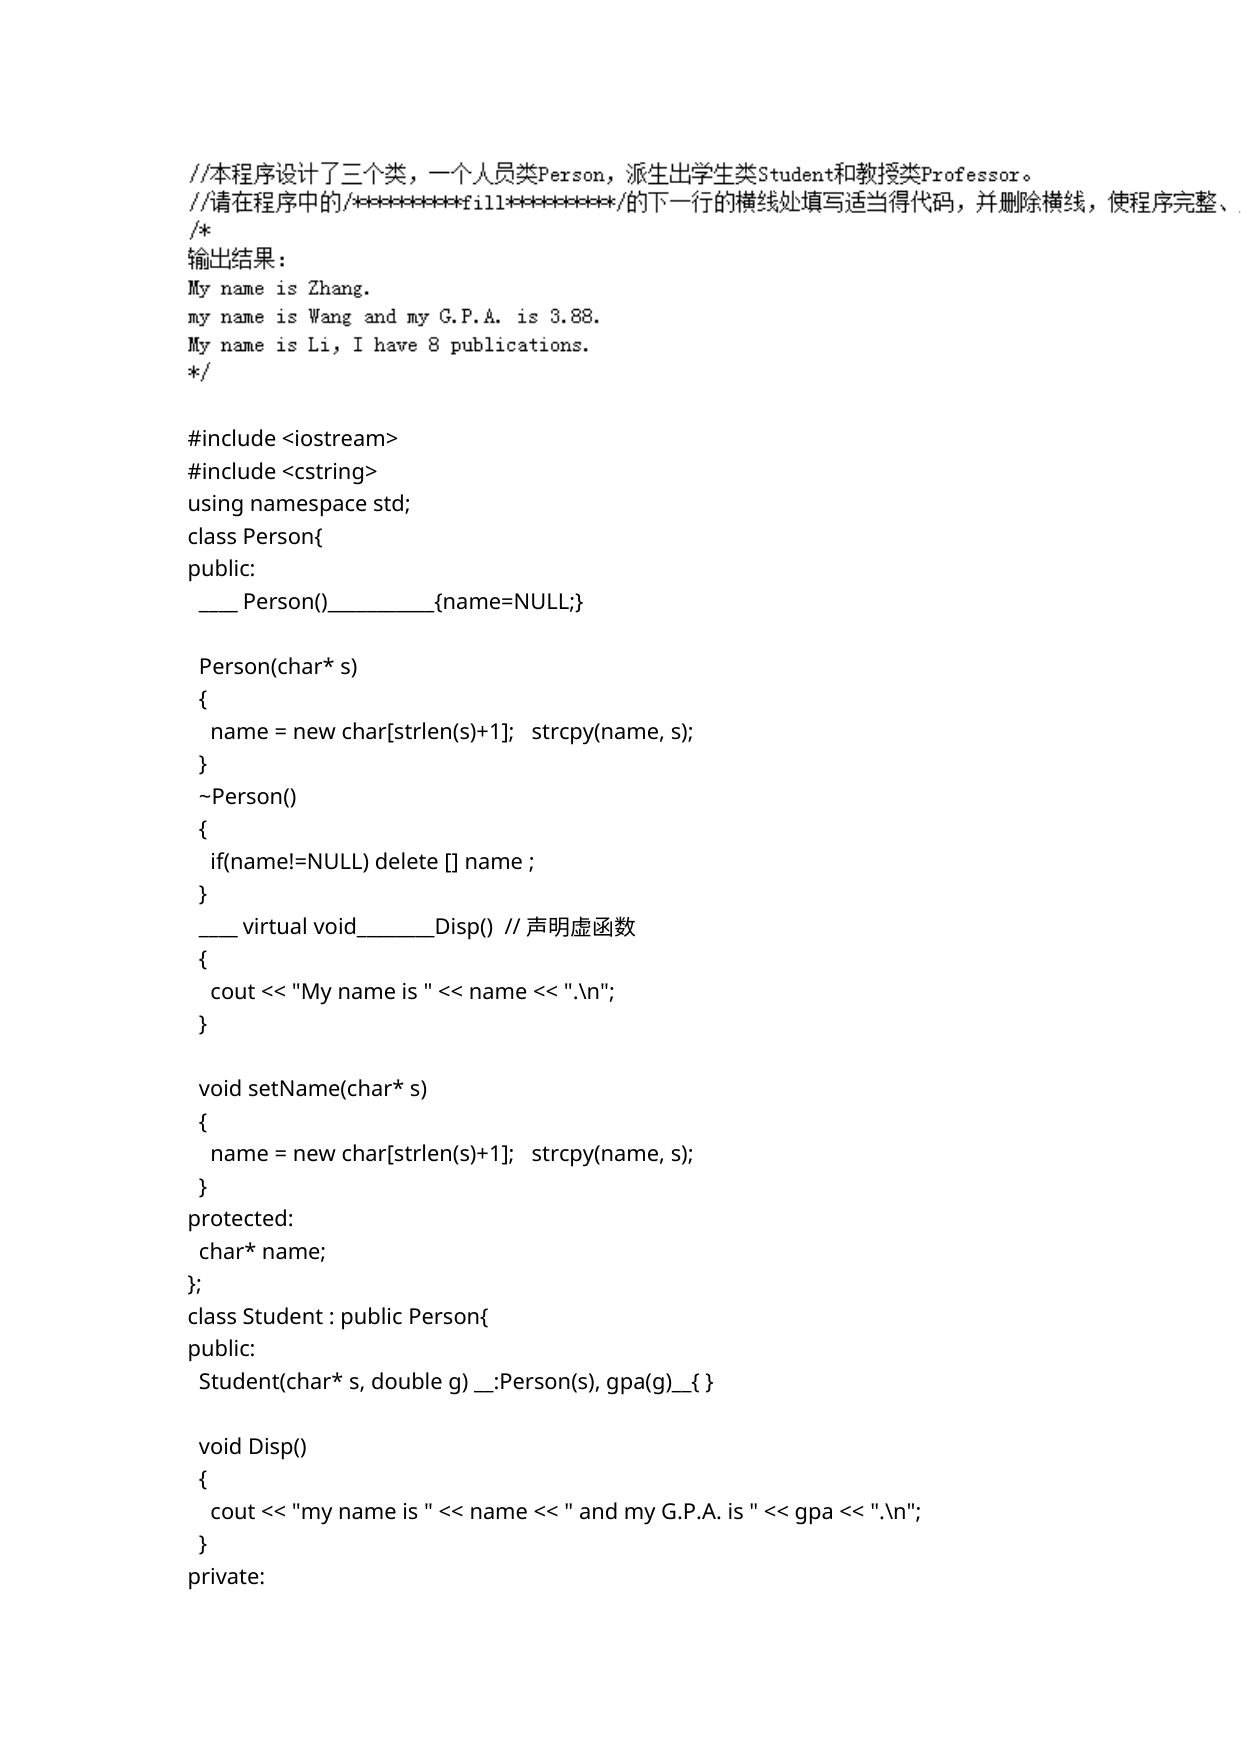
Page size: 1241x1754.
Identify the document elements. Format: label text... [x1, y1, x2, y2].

text }; [187, 1267, 1053, 1299]
text protected: [187, 1202, 1053, 1234]
text { [187, 812, 1053, 844]
text { [187, 1462, 1053, 1494]
text if(name!=NULL) delete [] name ; [187, 844, 1053, 877]
text } [187, 747, 1053, 779]
text class Student : public Person{ [187, 1299, 1053, 1332]
text public: [187, 552, 1053, 584]
text class Person{ [187, 519, 1053, 552]
text name = new char[strlen(s)+1]; strcpy(name, s); [187, 714, 1053, 747]
text } [187, 877, 1053, 909]
text using namespace std; [187, 487, 1053, 519]
text } [187, 1527, 1053, 1559]
text { [187, 682, 1053, 714]
text ____ virtual void________Disp() // 声明虚函数 [187, 909, 1053, 942]
text void setName(char* s) [187, 1072, 1053, 1104]
text Student(char* s, double g) __:Person(s), gpa(g)__{ } [187, 1364, 1053, 1397]
text char* name; [187, 1234, 1053, 1267]
text #include <cstring> [187, 454, 1053, 487]
text { [187, 1104, 1053, 1137]
text } [187, 1007, 1053, 1039]
text ____ Person()___________{name=NULL;} [187, 584, 1053, 617]
text name = new char[strlen(s)+1]; strcpy(name, s); [187, 1137, 1053, 1169]
text } [187, 1169, 1053, 1202]
text private: [187, 1559, 1053, 1592]
text #include <iostream> [187, 422, 1053, 454]
picture [187, 161, 1241, 391]
text Person(char* s) [187, 649, 1053, 682]
text cout << "my name is " << name << " and my G.P.A. is " << gpa << ".\n"; [187, 1494, 1053, 1527]
text void Disp() [187, 1429, 1053, 1462]
text cout << "My name is " << name << ".\n"; [187, 974, 1053, 1007]
text ~Person() [187, 779, 1053, 812]
text { [187, 942, 1053, 974]
text public: [187, 1332, 1053, 1364]
